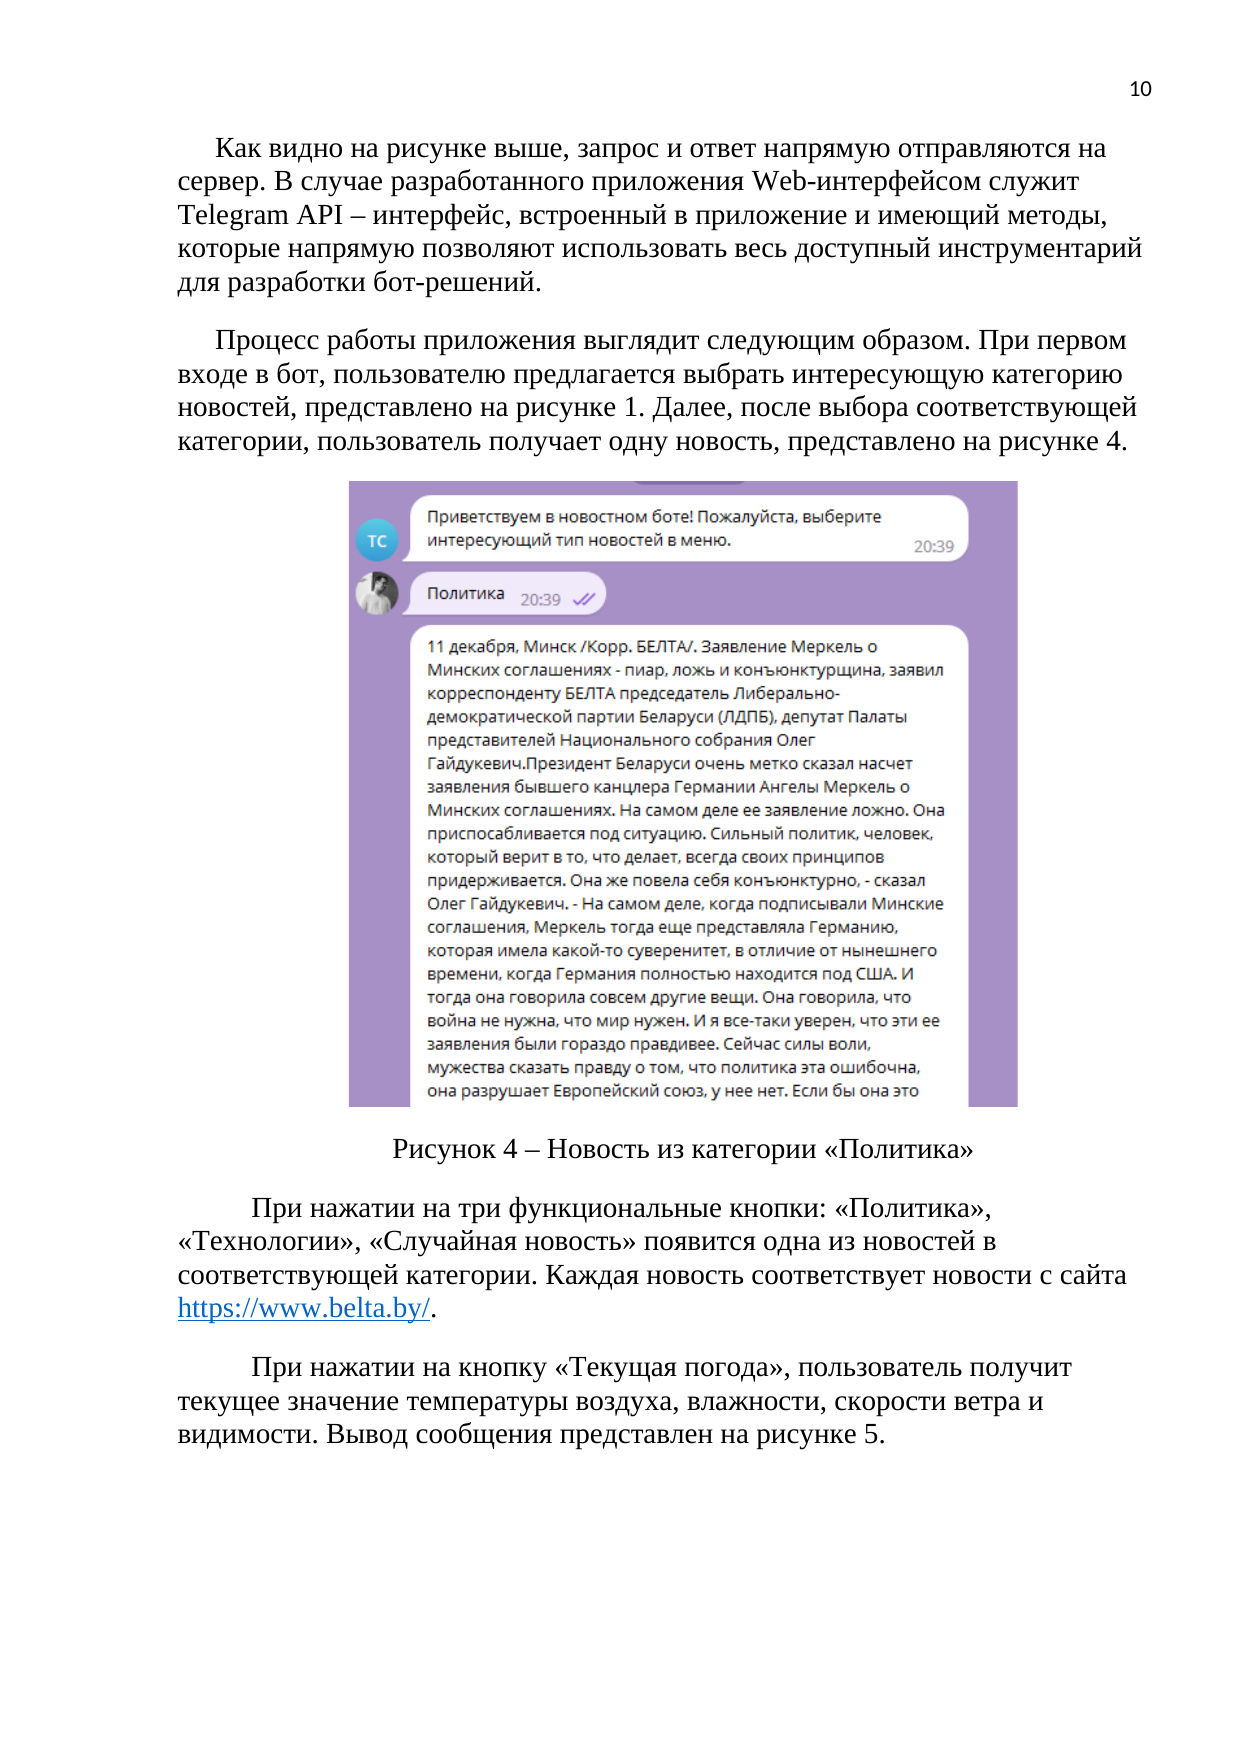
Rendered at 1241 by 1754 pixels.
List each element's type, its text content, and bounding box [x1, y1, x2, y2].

picture [348, 481, 1018, 1107]
text При нажатии на три функциональные кнопки: «Политика», «Технологии», «Случайная новость» появится одна из новостей в соответствующей категории. Каждая новость соответствует новости с сайта https://www.belta.by/. [177, 1190, 1152, 1324]
text Рисунок 4 – Новость из категории «Политика» [177, 1131, 1152, 1165]
text При нажатии на кнопку «Текущая погода», пользователь получит текущее значение температуры воздуха, влажности, скорости ветра и видимости. Вывод сообщения представлен на рисунке 5. [177, 1349, 1152, 1450]
text Как видно на рисунке выше, запрос и ответ напрямую отправляются на сервер. В случае разработанного приложения Web-интерфейсом служит Telegram API – интерфейс, встроенный в приложение и имеющий методы, которые напрямую позволяют использовать весь доступный инструментарий для разработки бот-решений. [177, 130, 1152, 297]
text Процесс работы приложения выглядит следующим образом. При первом входе в бот, пользователю предлагается выбрать интересующую категорию новостей, представлено на рисунке 1. Далее, после выбора соответствующей категории, пользователь получает одну новость, представлено на рисунке 4. [177, 322, 1152, 457]
